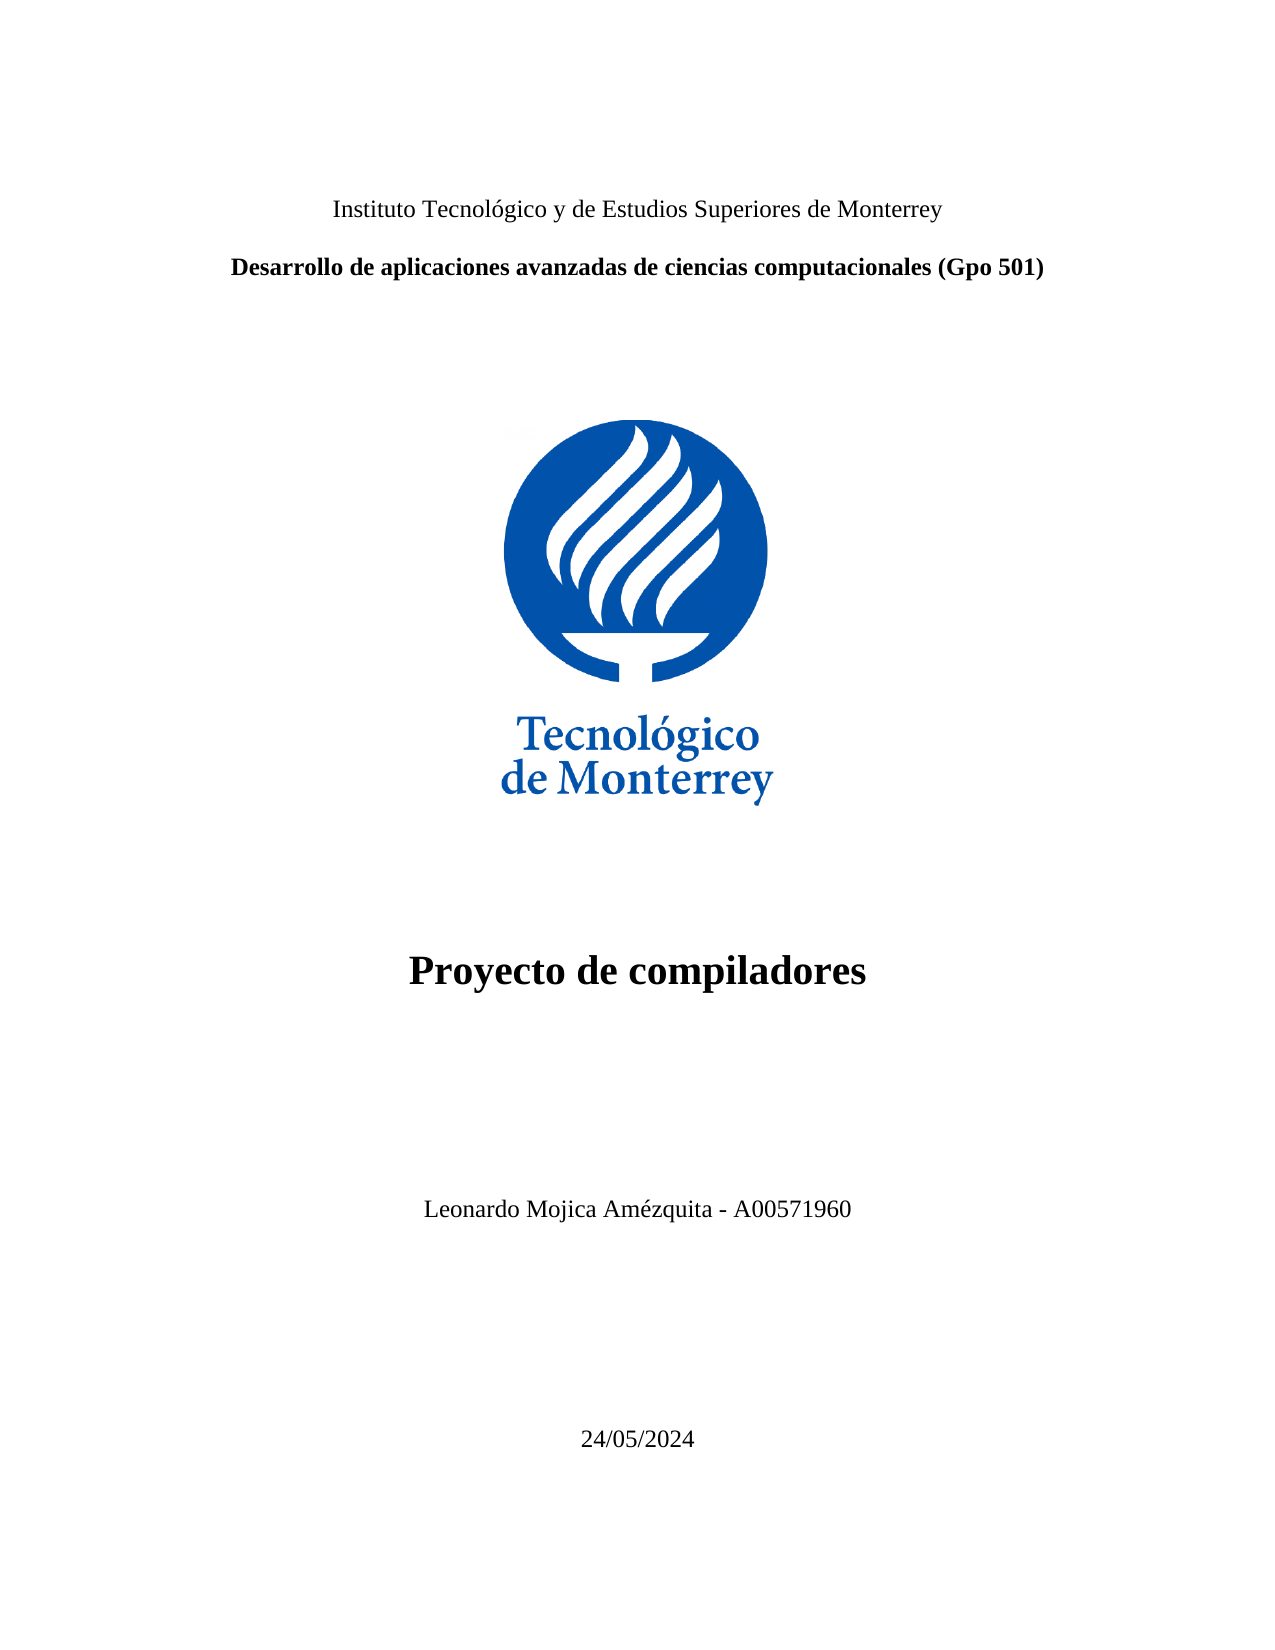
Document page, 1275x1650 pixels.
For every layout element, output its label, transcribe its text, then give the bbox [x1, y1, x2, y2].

text Proyecto de compiladores [177, 945, 1098, 993]
picture [501, 420, 774, 806]
text 24/05/2024 [177, 1424, 1098, 1453]
text Leonardo Mojica Amézquita - A00571960 [177, 1194, 1098, 1223]
text Desarrollo de aplicaciones avanzadas de ciencias computacionales (Gpo 501) [177, 252, 1098, 281]
text Instituto Tecnológico y de Estudios Superiores de Monterrey [177, 194, 1098, 223]
